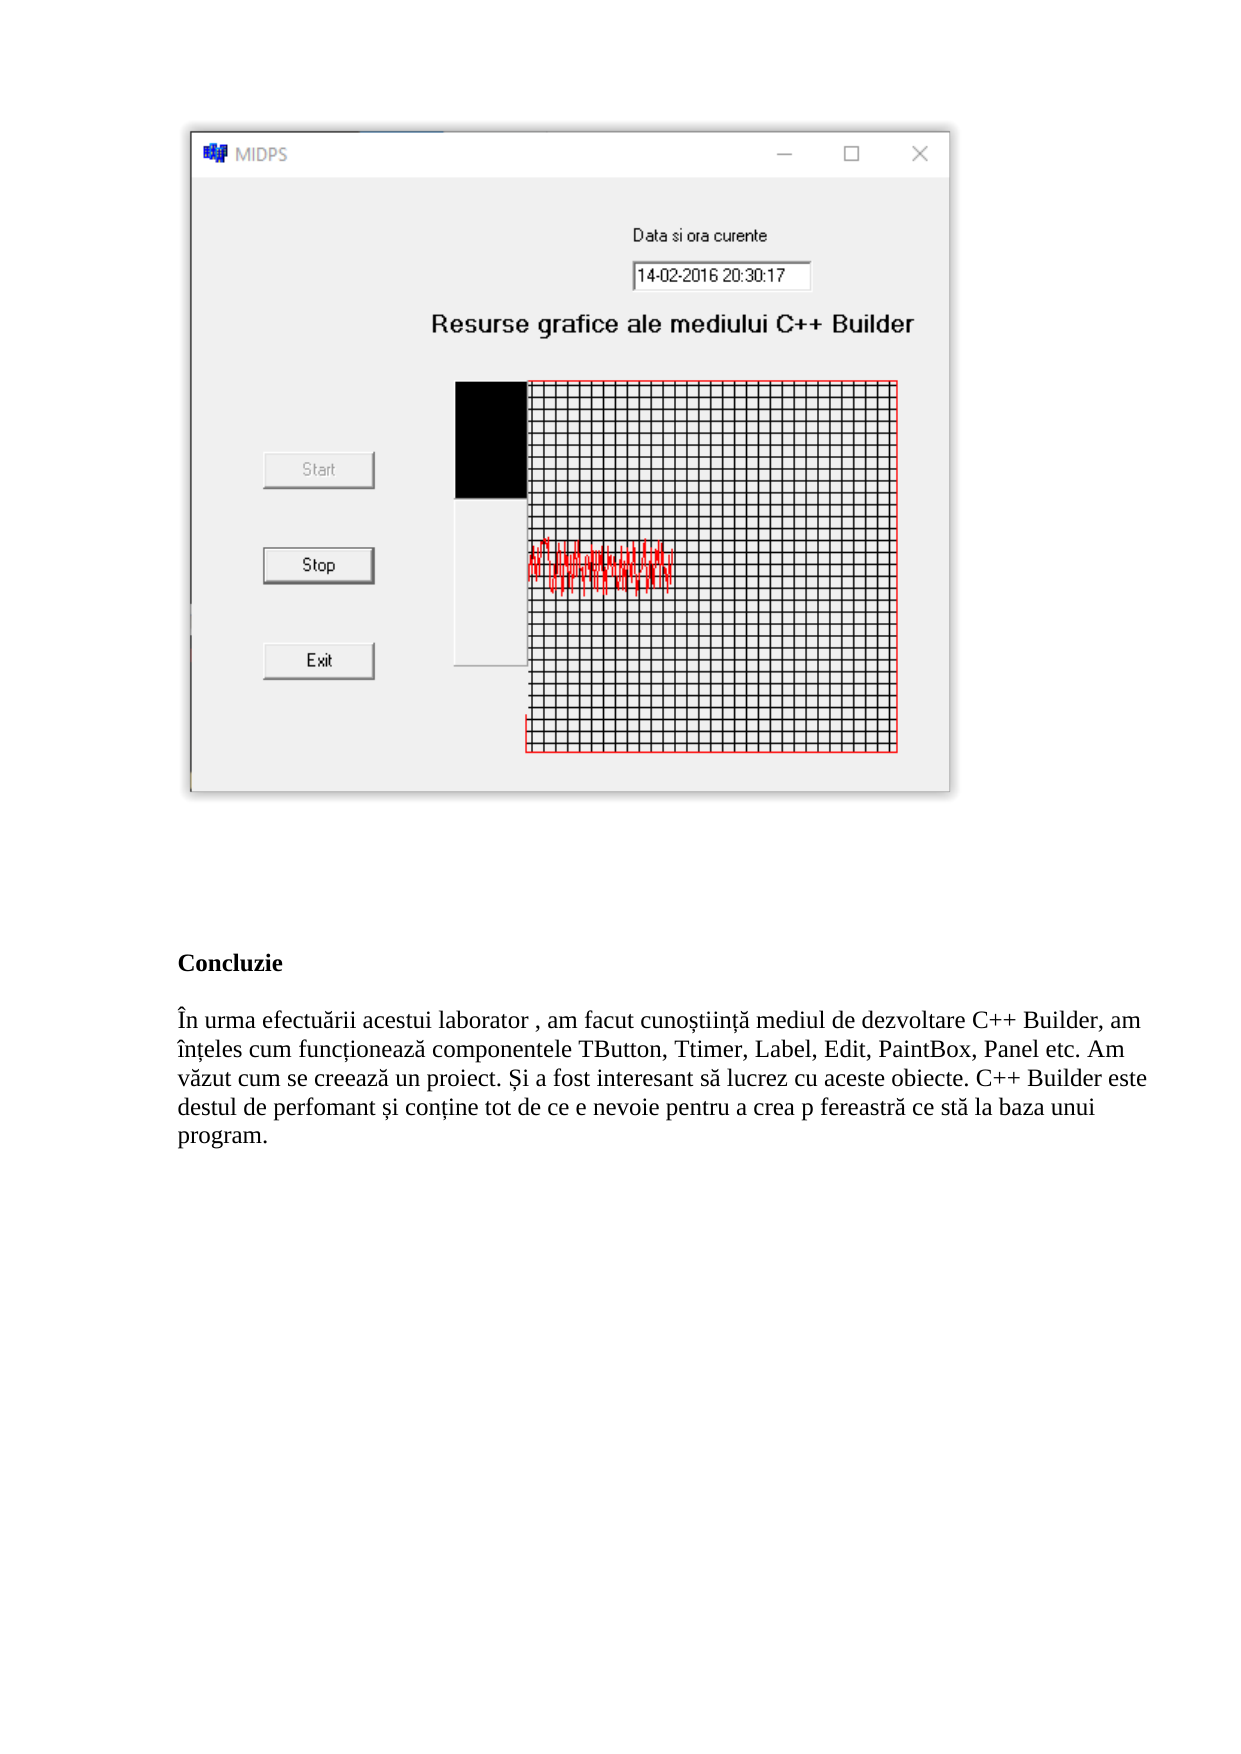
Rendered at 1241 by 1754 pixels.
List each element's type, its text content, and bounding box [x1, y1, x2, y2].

text În urma efectuării acestui laborator , am facut cunoștiință mediul de dezvoltare C++ Builder, am înțeles cum funcționează componentele TButton, Ttimer, Label, Edit, PaintBox, Panel etc. Am văzut cum se creează un proiect. Și a fost interesant să lucrez cu aceste obiecte. C++ Builder este destul de perfomant și conține tot de ce e nevoie pentru a crea p fereastră ce stă la baza unui program. [177, 1005, 1152, 1149]
text Concluzie [177, 948, 1152, 977]
picture [177, 118, 962, 804]
